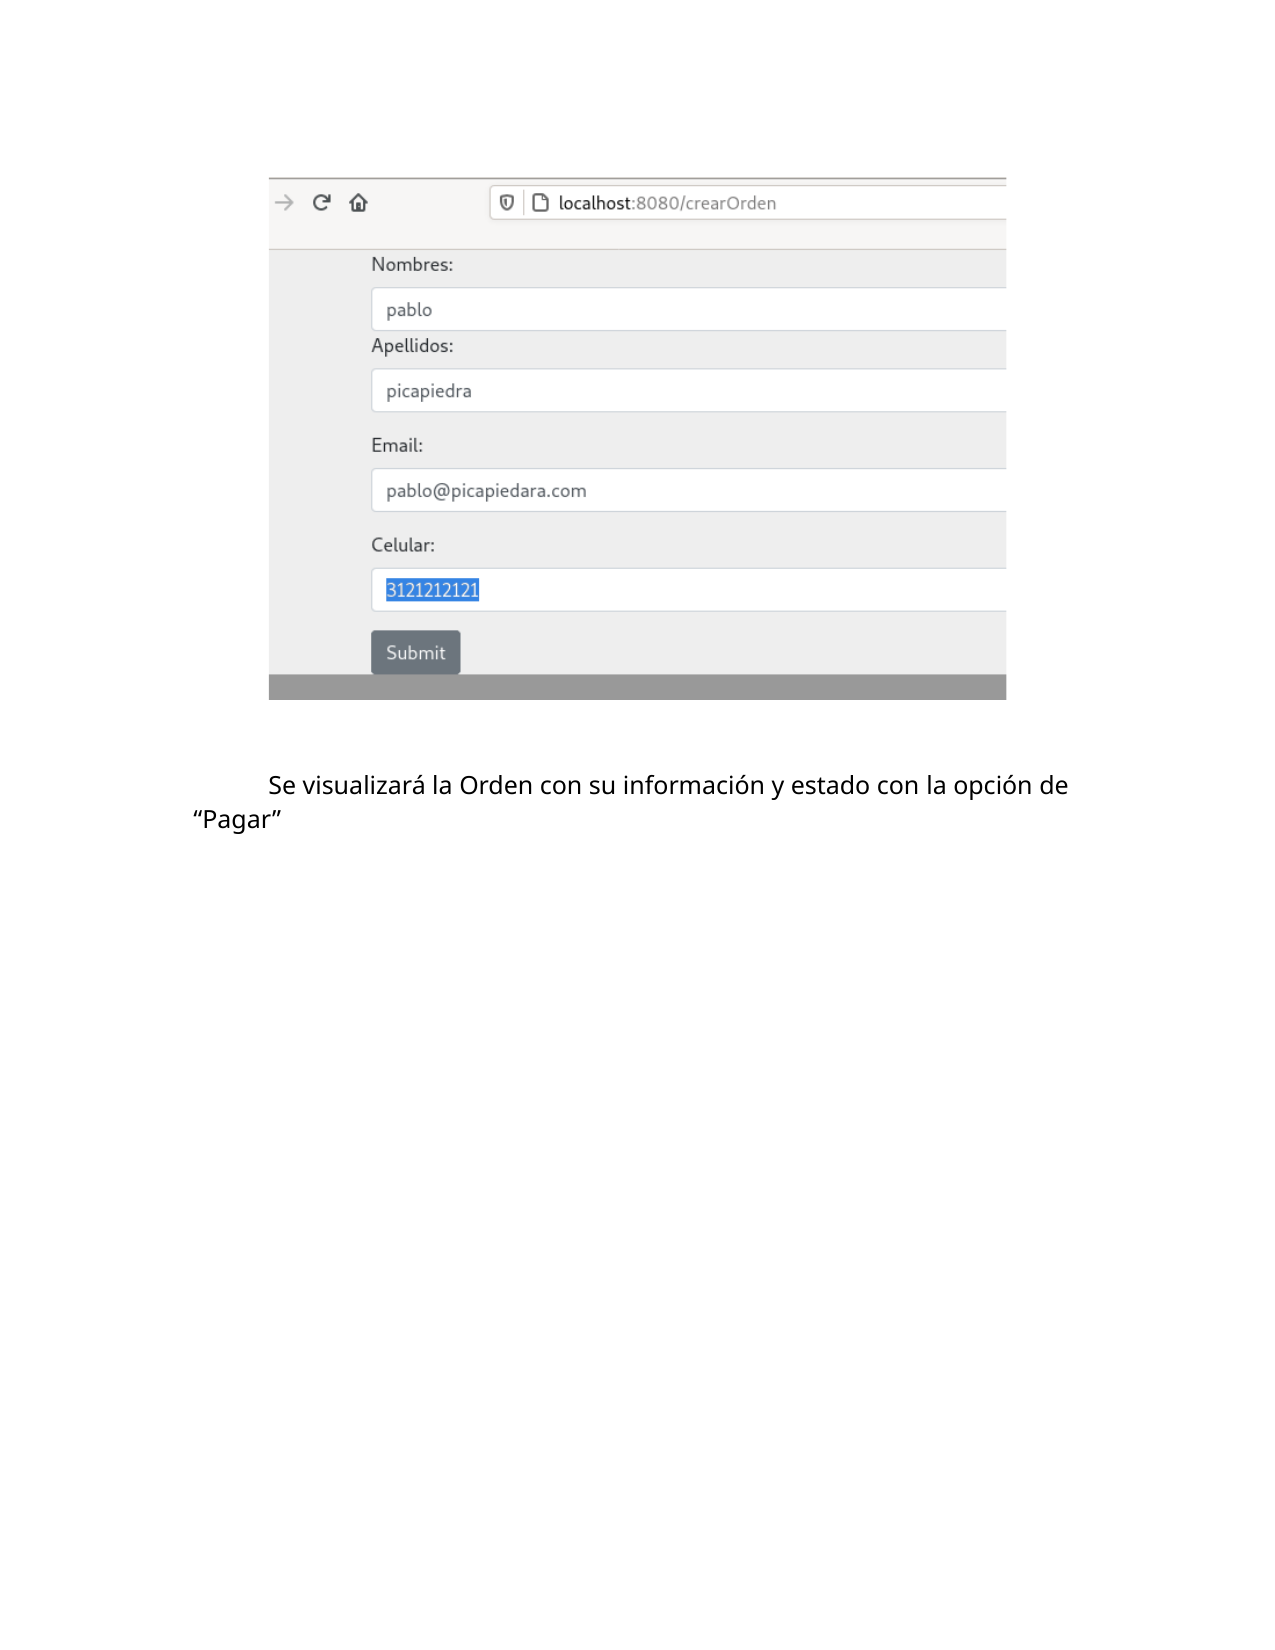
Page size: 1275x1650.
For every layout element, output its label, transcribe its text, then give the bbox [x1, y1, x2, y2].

picture [268, 177, 1007, 700]
text Se visualizará la Orden con su información y estado con la opción de “Pagar” [118, 768, 1157, 836]
